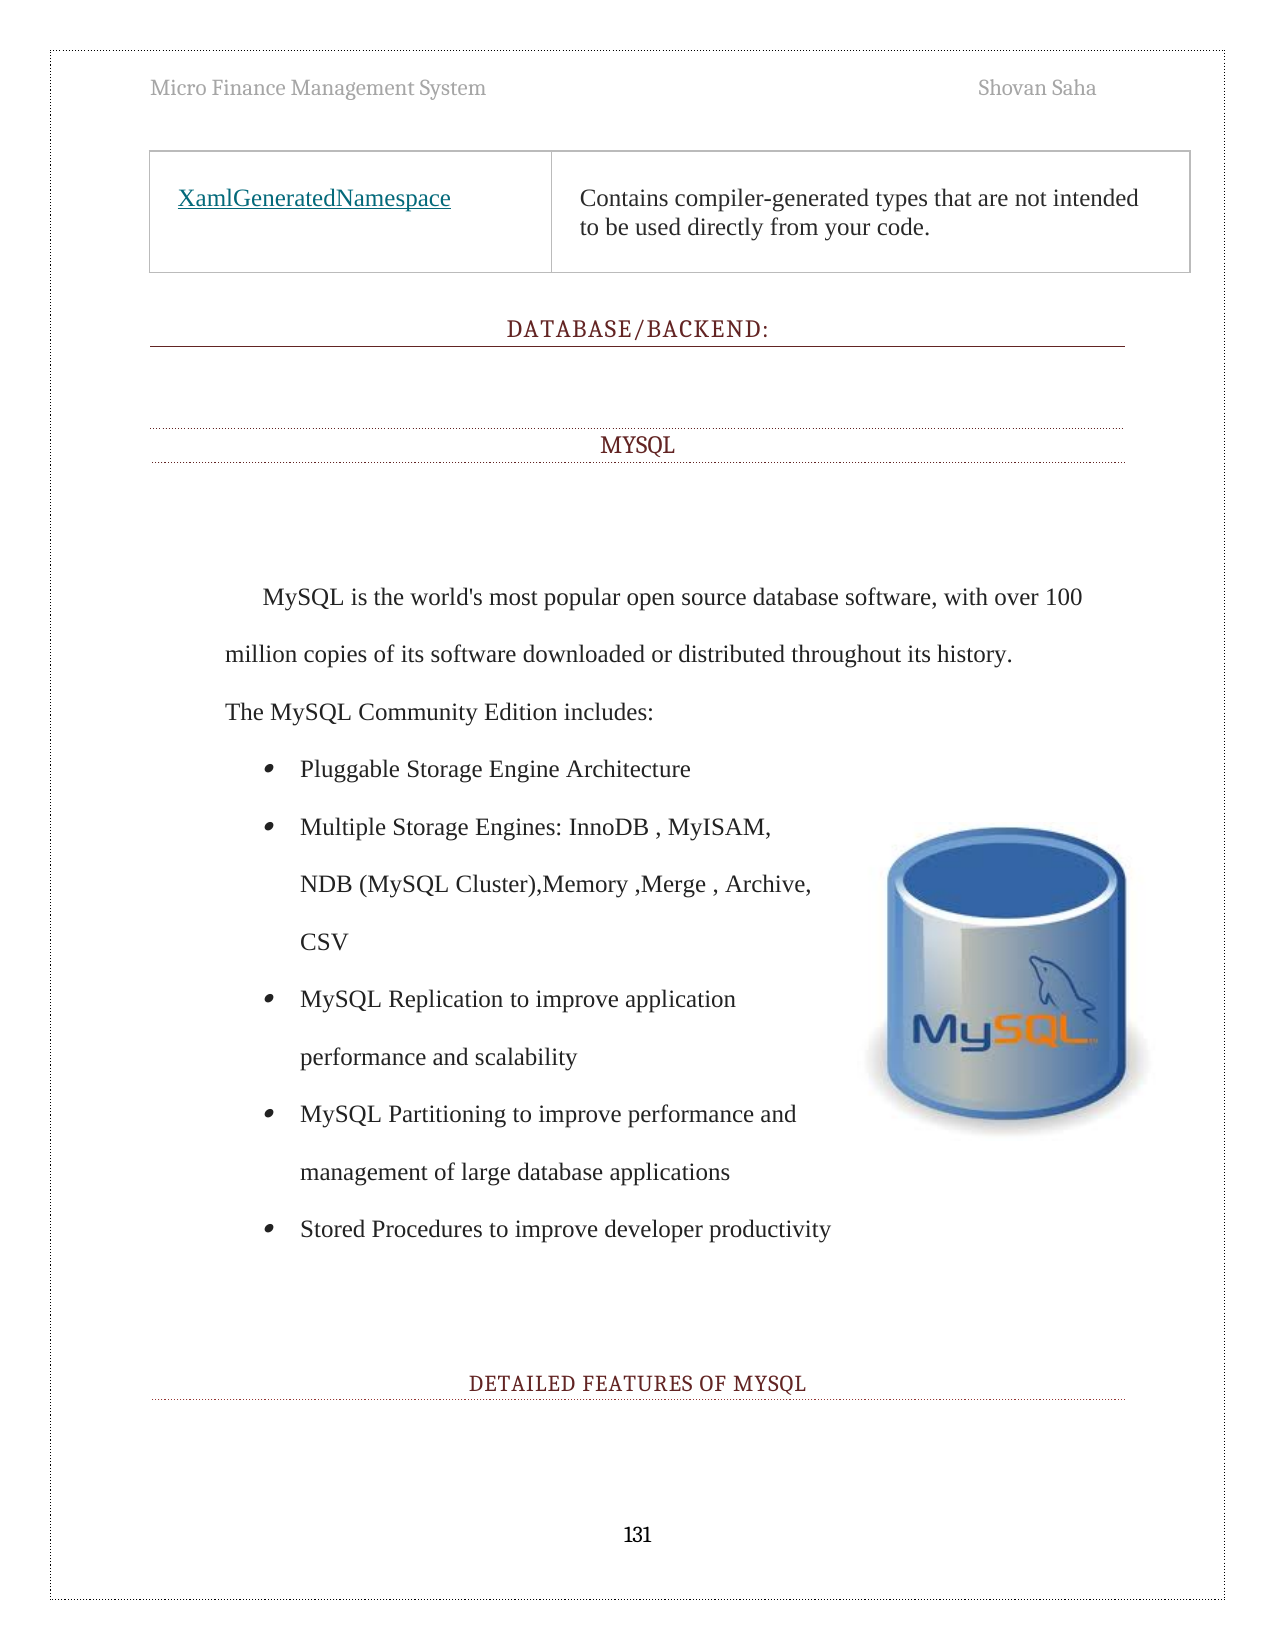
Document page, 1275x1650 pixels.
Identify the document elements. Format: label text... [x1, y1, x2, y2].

table_cell XamlGeneratedNamespace [150, 152, 551, 272]
list MySQL Replication to improve application performance and scalability [262, 984, 846, 1071]
list The MySQL Community Edition includes: [225, 697, 1125, 726]
list MySQL Partitioning to improve performance and management of large database applications [262, 1099, 1125, 1186]
list Stored Procedures to improve developer productivity [262, 1214, 1125, 1243]
table_cell Contains compiler-generated types that are not intended to be used directly from your code. [552, 152, 1189, 272]
list Pluggable Storage Engine Architecture [262, 754, 1125, 783]
subtitle Detailed features of mysql [150, 1371, 1125, 1400]
subtitle MySQL [150, 428, 1125, 463]
list Multiple Storage Engines: InnoDB , MyISAM, NDB (MySQL Cluster),Memory ,Merge , Archive, CSV [262, 812, 1125, 956]
subtitle Database/backend: [150, 315, 1125, 346]
list MySQL is the world's most popular open source database software, with over 100 million copies of its software downloaded or distributed throughout its history. [225, 582, 1125, 668]
picture [846, 822, 1168, 1141]
